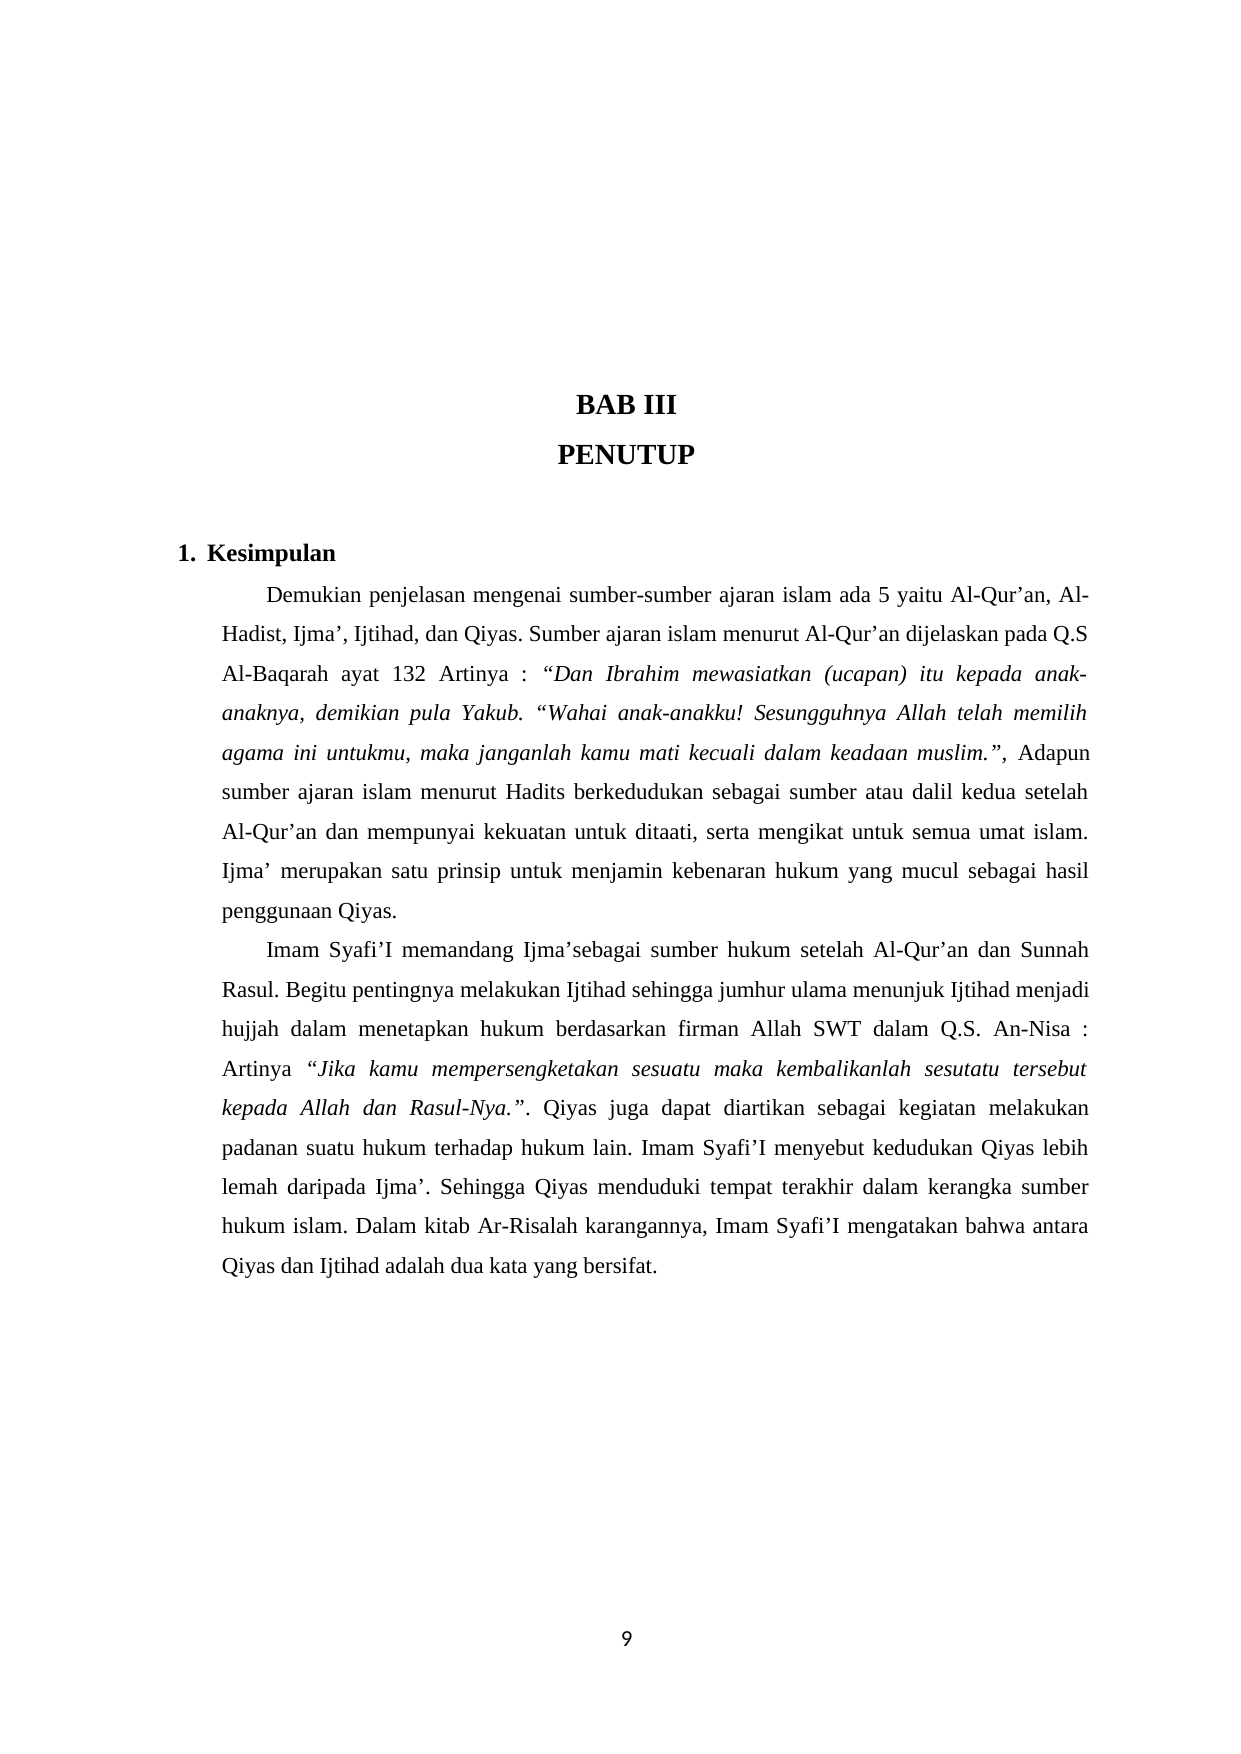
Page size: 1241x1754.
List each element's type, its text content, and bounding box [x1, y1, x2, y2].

text BAB III [162, 387, 1090, 420]
text Demukian penjelasan mengenai sumber-sumber ajaran islam ada 5 yaitu Al-Qur’an, Al-Hadist, Ijma’, Ijtihad, dan Qiyas. Sumber ajaran islam menurut Al-Qur’an dijelaskan pada Q.S Al-Baqarah ayat 132 Artinya : “Dan Ibrahim mewasiatkan (ucapan) itu kepada anak-anaknya, demikian pula Yakub. “Wahai anak-anakku! Sesungguhnya Allah telah memilih agama ini untukmu, maka janganlah kamu mati kecuali dalam keadaan muslim.”, Adapun sumber ajaran islam menurut Hadits berkedudukan sebagai sumber atau dalil kedua setelah Al-Qur’an dan mempunyai kekuatan untuk ditaati, serta mengikat untuk semua umat islam. Ijma’ merupakan satu prinsip untuk menjamin kebenaran hukum yang mucul sebagai hasil penggunaan Qiyas. [222, 581, 1090, 923]
list Kesimpulan [177, 538, 1090, 567]
text Imam Syafi’I memandang Ijma’sebagai sumber hukum setelah Al-Qur’an dan Sunnah Rasul. Begitu pentingnya melakukan Ijtihad sehingga jumhur ulama menunjuk Ijtihad menjadi hujjah dalam menetapkan hukum berdasarkan firman Allah SWT dalam Q.S. An-Nisa : Artinya “Jika kamu mempersengketakan sesuatu maka kembalikanlah sesutatu tersebut kepada Allah dan Rasul-Nya.”. Qiyas juga dapat diartikan sebagai kegiatan melakukan padanan suatu hukum terhadap hukum lain. Imam Syafi’I menyebut kedudukan Qiyas lebih lemah daripada Ijma’. Sehingga Qiyas menduduki tempat terakhir dalam kerangka sumber hukum islam. Dalam kitab Ar-Risalah karangannya, Imam Syafi’I mengatakan bahwa antara Qiyas dan Ijtihad adalah dua kata yang bersifat. [222, 936, 1090, 1278]
text PENUTUP [162, 437, 1090, 471]
